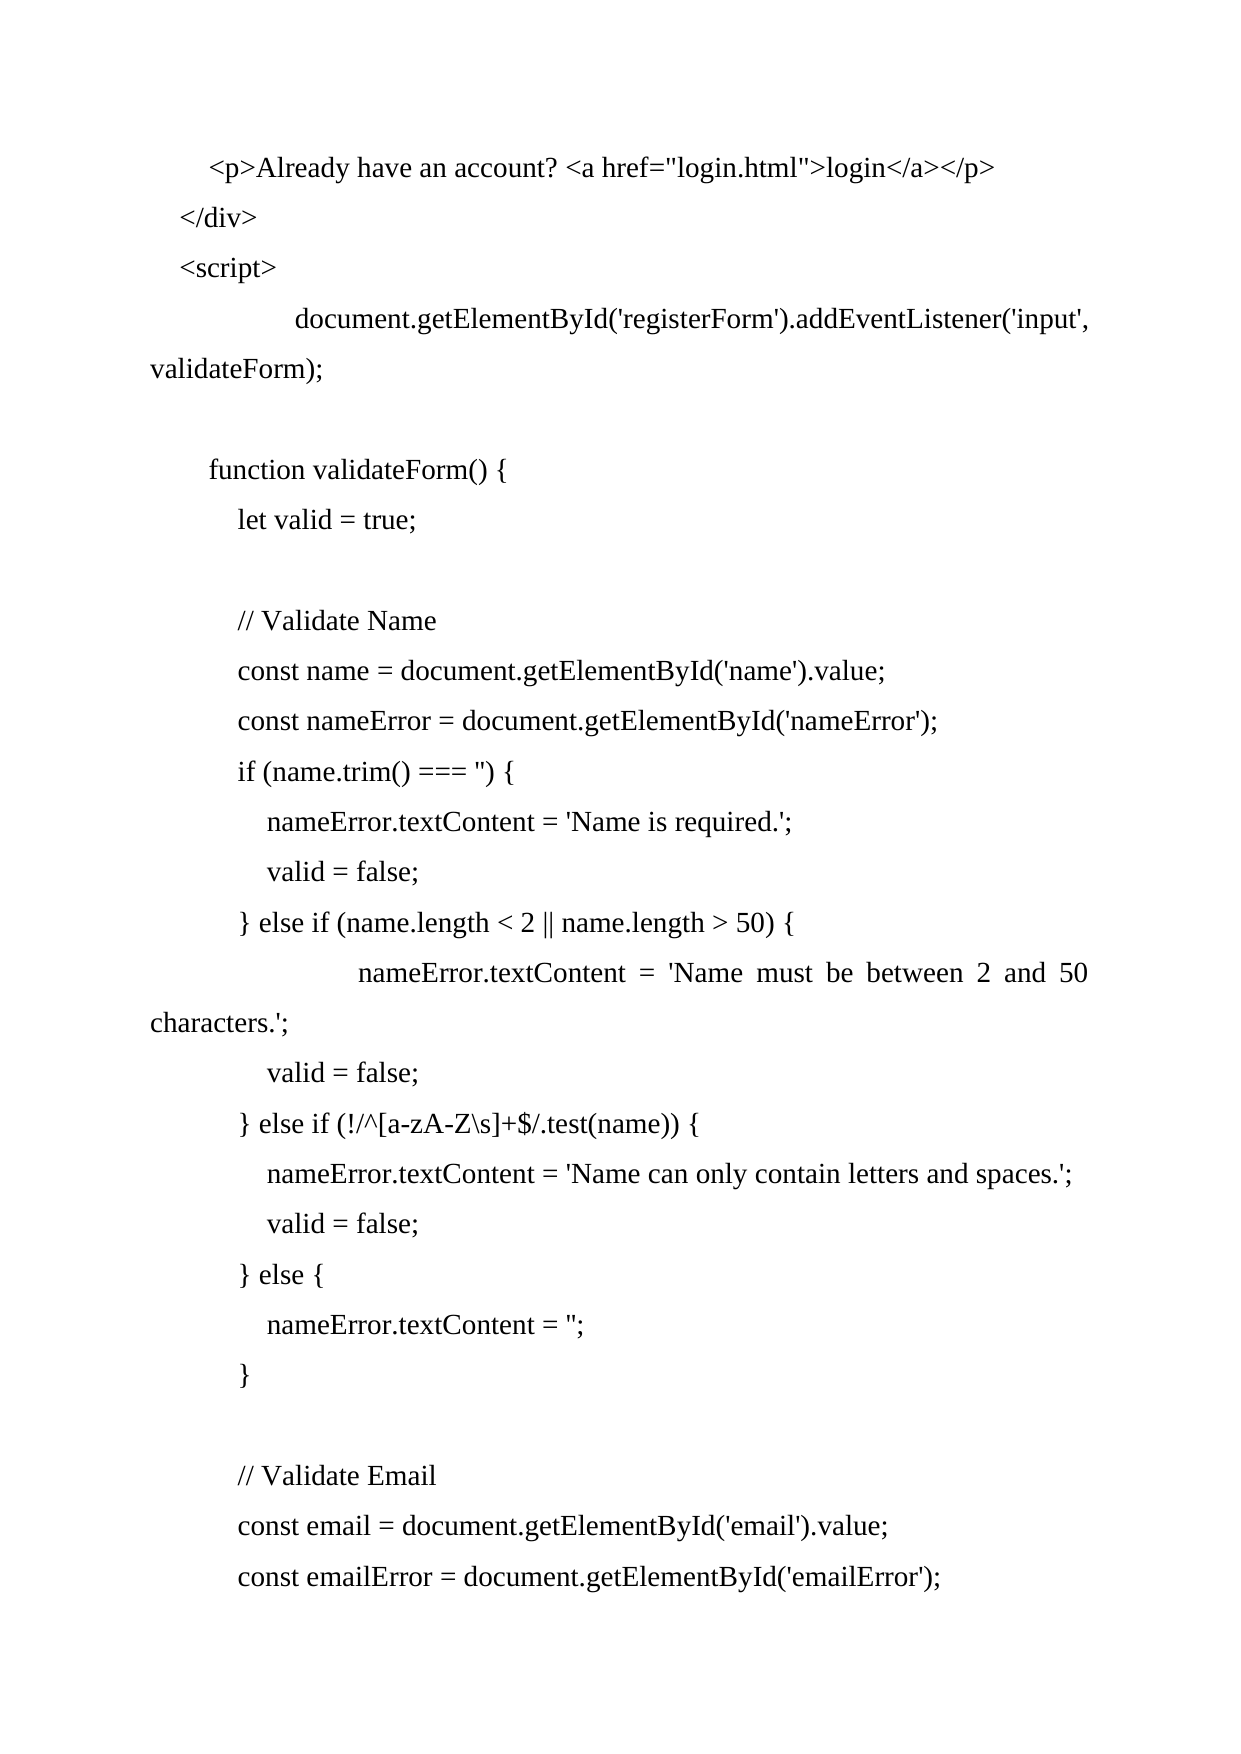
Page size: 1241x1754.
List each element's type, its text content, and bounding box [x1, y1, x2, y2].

text let valid = true; [150, 502, 1090, 536]
text // Validate Email [150, 1458, 1090, 1492]
text valid = false; [150, 854, 1090, 888]
text valid = false; [150, 1207, 1090, 1240]
text // Validate Name [150, 603, 1090, 636]
text function validateForm() { [150, 452, 1090, 485]
text document.getElementById('registerForm').addEventListener('input', validateForm); [150, 301, 1090, 385]
text } else if (!/^[a-zA-Z\s]+$/.test(name)) { [150, 1106, 1090, 1139]
text const nameError = document.getElementById('nameError'); [150, 703, 1090, 737]
text <p>Already have an account? <a href="login.html">login</a></p> [150, 150, 1090, 183]
text valid = false; [150, 1056, 1090, 1089]
text const email = document.getElementById('email').value; [150, 1508, 1090, 1542]
text nameError.textContent = 'Name can only contain letters and spaces.'; [150, 1156, 1090, 1190]
text } [150, 1357, 1090, 1391]
text if (name.trim() === '') { [150, 754, 1090, 787]
text </div> [150, 200, 1090, 234]
text const emailError = document.getElementById('emailError'); [150, 1559, 1090, 1592]
text } else { [150, 1257, 1090, 1290]
text nameError.textContent = 'Name is required.'; [150, 804, 1090, 838]
text nameError.textContent = 'Name must be between 2 and 50 characters.'; [150, 955, 1090, 1039]
text const name = document.getElementById('name').value; [150, 653, 1090, 687]
text nameError.textContent = ''; [150, 1307, 1090, 1341]
text <script> [150, 251, 1090, 284]
text } else if (name.length < 2 || name.length > 50) { [150, 905, 1090, 938]
